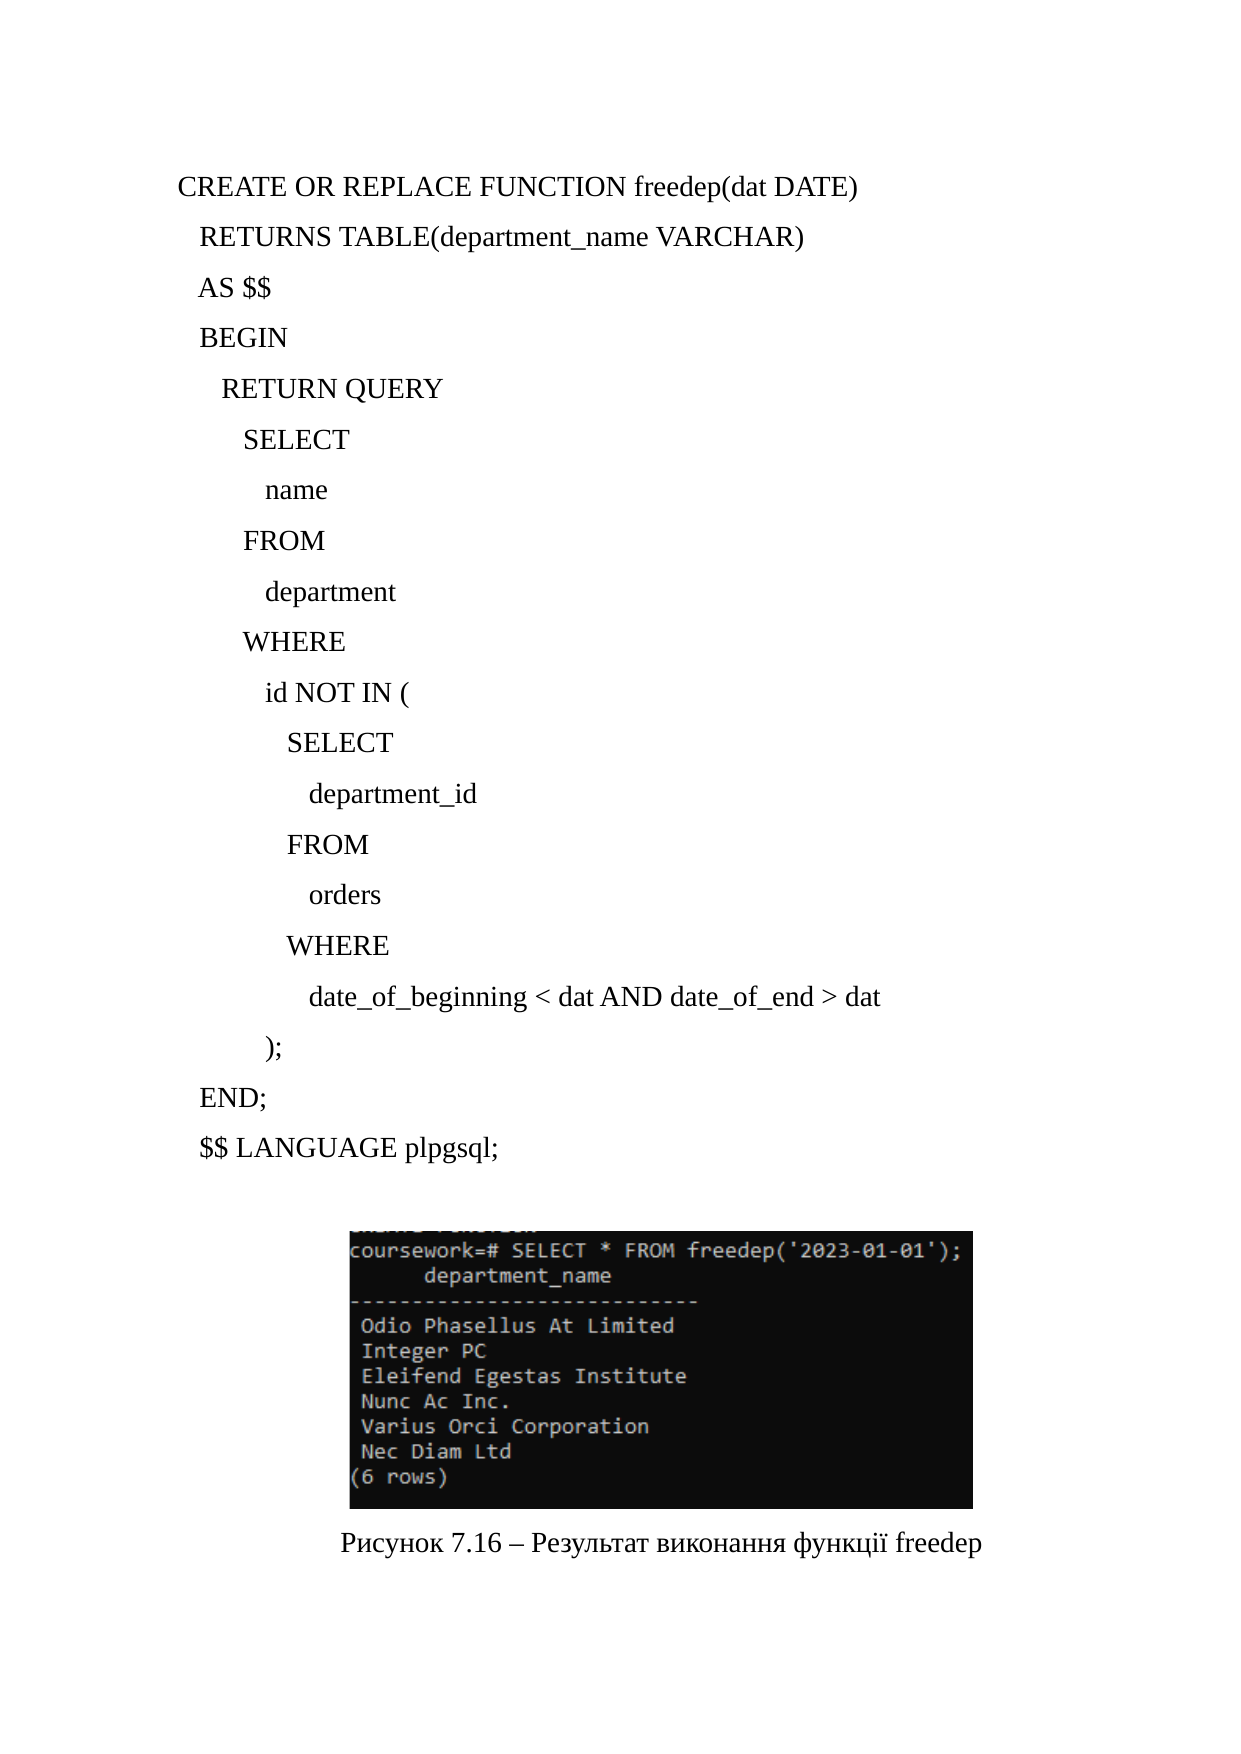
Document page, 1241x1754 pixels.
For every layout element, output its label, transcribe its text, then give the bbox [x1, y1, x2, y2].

text BEGIN [177, 321, 1145, 354]
text FROM [177, 523, 1145, 557]
text ); [177, 1029, 1145, 1063]
text FROM [177, 827, 1145, 860]
text department [177, 574, 1145, 607]
text orders [177, 877, 1145, 911]
text AS $$ [177, 270, 1145, 303]
text name [177, 472, 1145, 506]
text END; [177, 1080, 1145, 1113]
text RETURNS TABLE(department_name VARCHAR) [177, 219, 1145, 253]
text CREATE OR REPLACE FUNCTION freedep(dat DATE) [177, 169, 1145, 202]
text date_of_beginning < dat AND date_of_end > dat [177, 979, 1145, 1012]
picture [349, 1231, 973, 1509]
text RETURN QUERY [177, 371, 1145, 405]
text SELECT [177, 726, 1145, 759]
text SELECT [177, 422, 1145, 455]
text Рисунок 7.16 – Результат виконання функції freedep [177, 1526, 1145, 1559]
text id NOT IN ( [177, 675, 1145, 708]
text WHERE [177, 624, 1145, 658]
text department_id [177, 776, 1145, 810]
text $$ LANGUAGE plpgsql; [177, 1131, 1145, 1164]
text WHERE [177, 928, 1145, 962]
